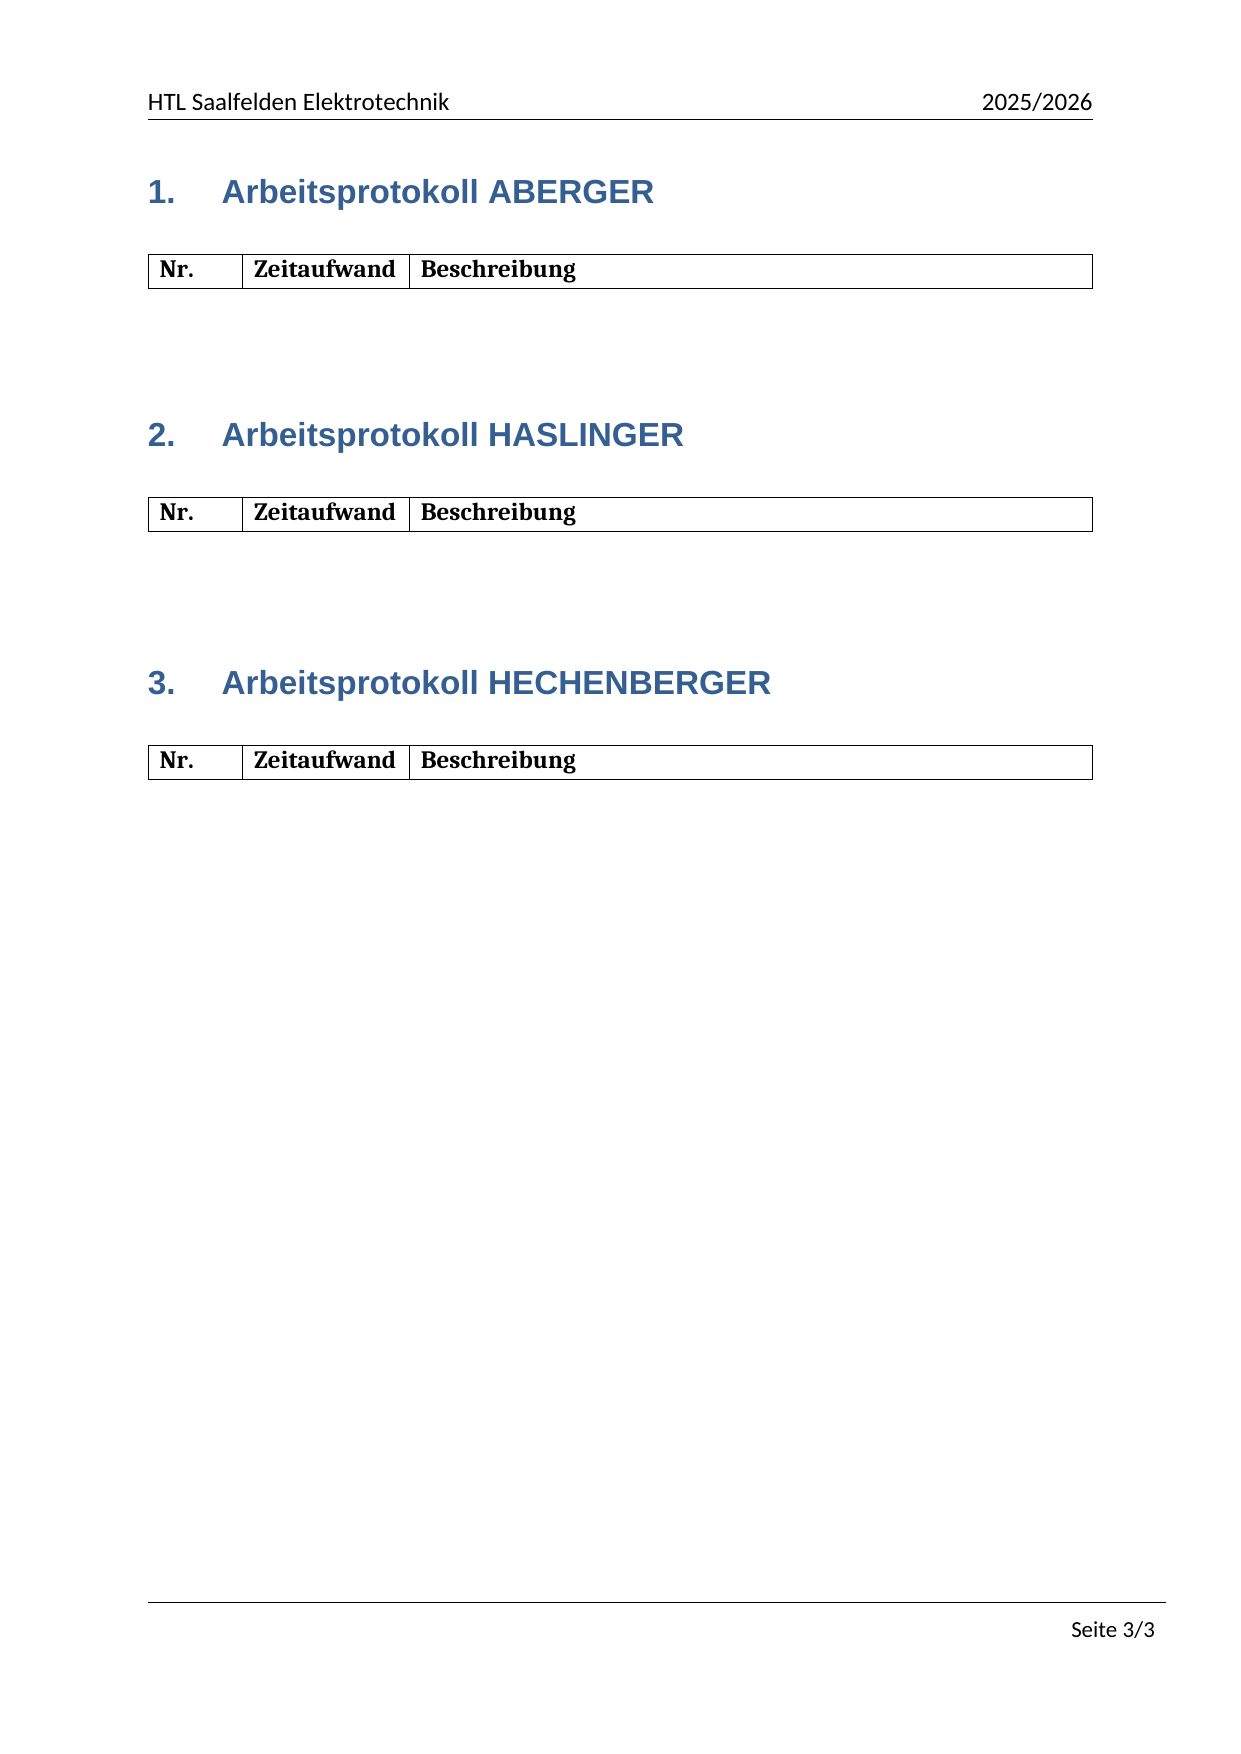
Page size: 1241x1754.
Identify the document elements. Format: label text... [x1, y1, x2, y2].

subtitle Arbeitsprotokoll ABERGER [148, 173, 1093, 211]
table_header Zeitaufwand [243, 746, 409, 779]
table_header Beschreibung [410, 498, 1092, 531]
table_header Nr. [149, 255, 242, 288]
table_header Zeitaufwand [243, 255, 409, 288]
table_header Beschreibung [410, 746, 1092, 779]
table_header Zeitaufwand [243, 498, 409, 531]
table_header Nr. [149, 746, 242, 779]
table_header Nr. [149, 498, 242, 531]
subtitle Arbeitsprotokoll HASLINGER [148, 415, 1093, 454]
table_header Beschreibung [410, 255, 1092, 288]
subtitle Arbeitsprotokoll HECHENBERGER [148, 663, 1093, 702]
